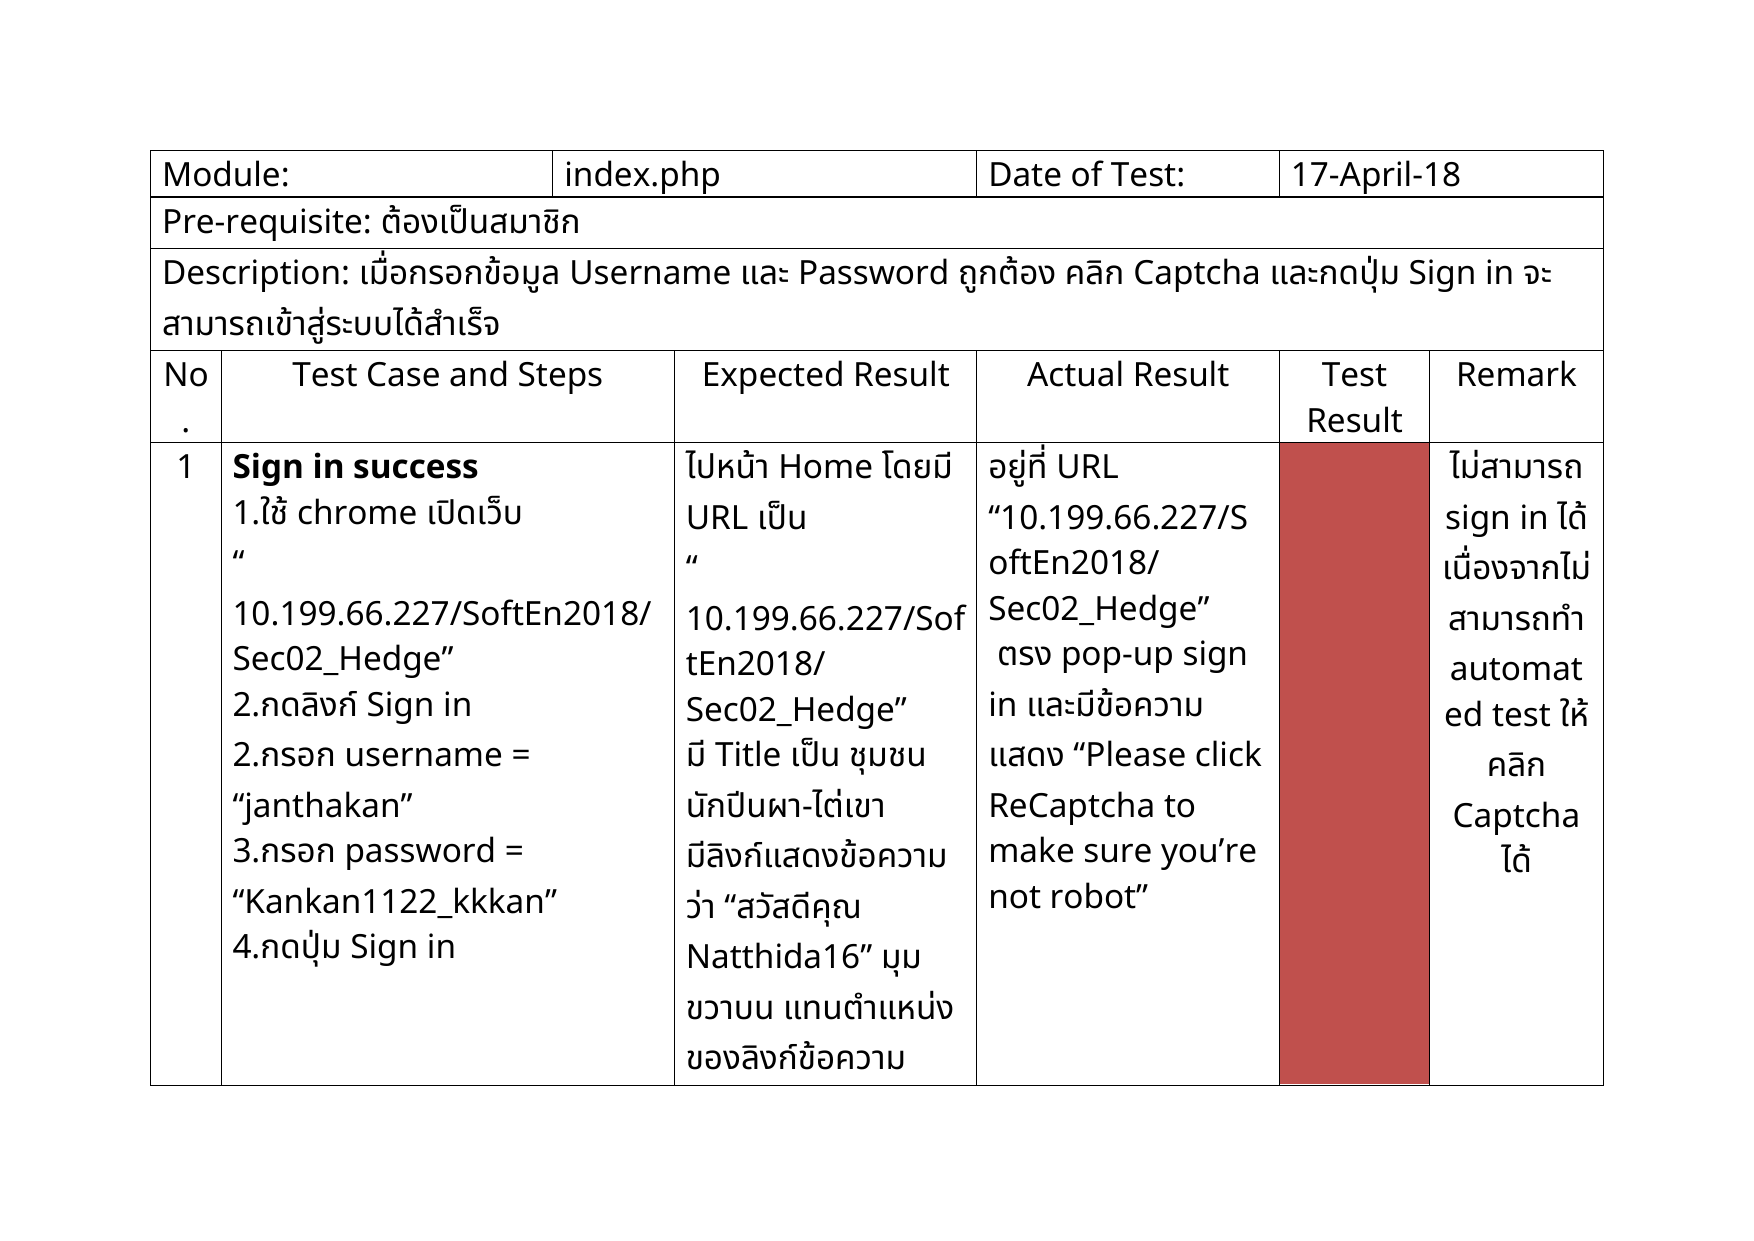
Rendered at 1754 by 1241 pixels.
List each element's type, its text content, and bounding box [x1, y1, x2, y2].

table_cell No. [151, 351, 221, 442]
table_cell 17-April-18 [1280, 151, 1603, 196]
table_cell Remark [1430, 351, 1603, 442]
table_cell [1430, 443, 1603, 1084]
table_cell Module: [151, 151, 552, 196]
table_cell [1280, 443, 1429, 1084]
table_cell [222, 443, 674, 1084]
table_cell 1 [151, 443, 221, 1084]
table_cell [675, 443, 976, 1084]
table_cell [977, 443, 1279, 1084]
table_cell Actual Result [977, 351, 1279, 442]
table_cell Expected Result [675, 351, 976, 442]
table_cell Description: เมื่อกรอกข้อมูล Username และ Password ถูกต้อง คลิก Captcha และกดปุ่ม Sign in จะสามารถเข้าสู่ระบบได้สำเร็จ [151, 249, 1603, 350]
table_cell Test Result [1280, 351, 1429, 442]
table_cell index.php [553, 151, 976, 196]
table_cell Test Case and Steps [222, 351, 674, 442]
table_cell Pre-requisite: ต้องเป็นสมาชิก [151, 198, 1603, 248]
table_cell Date of Test: [977, 151, 1279, 196]
